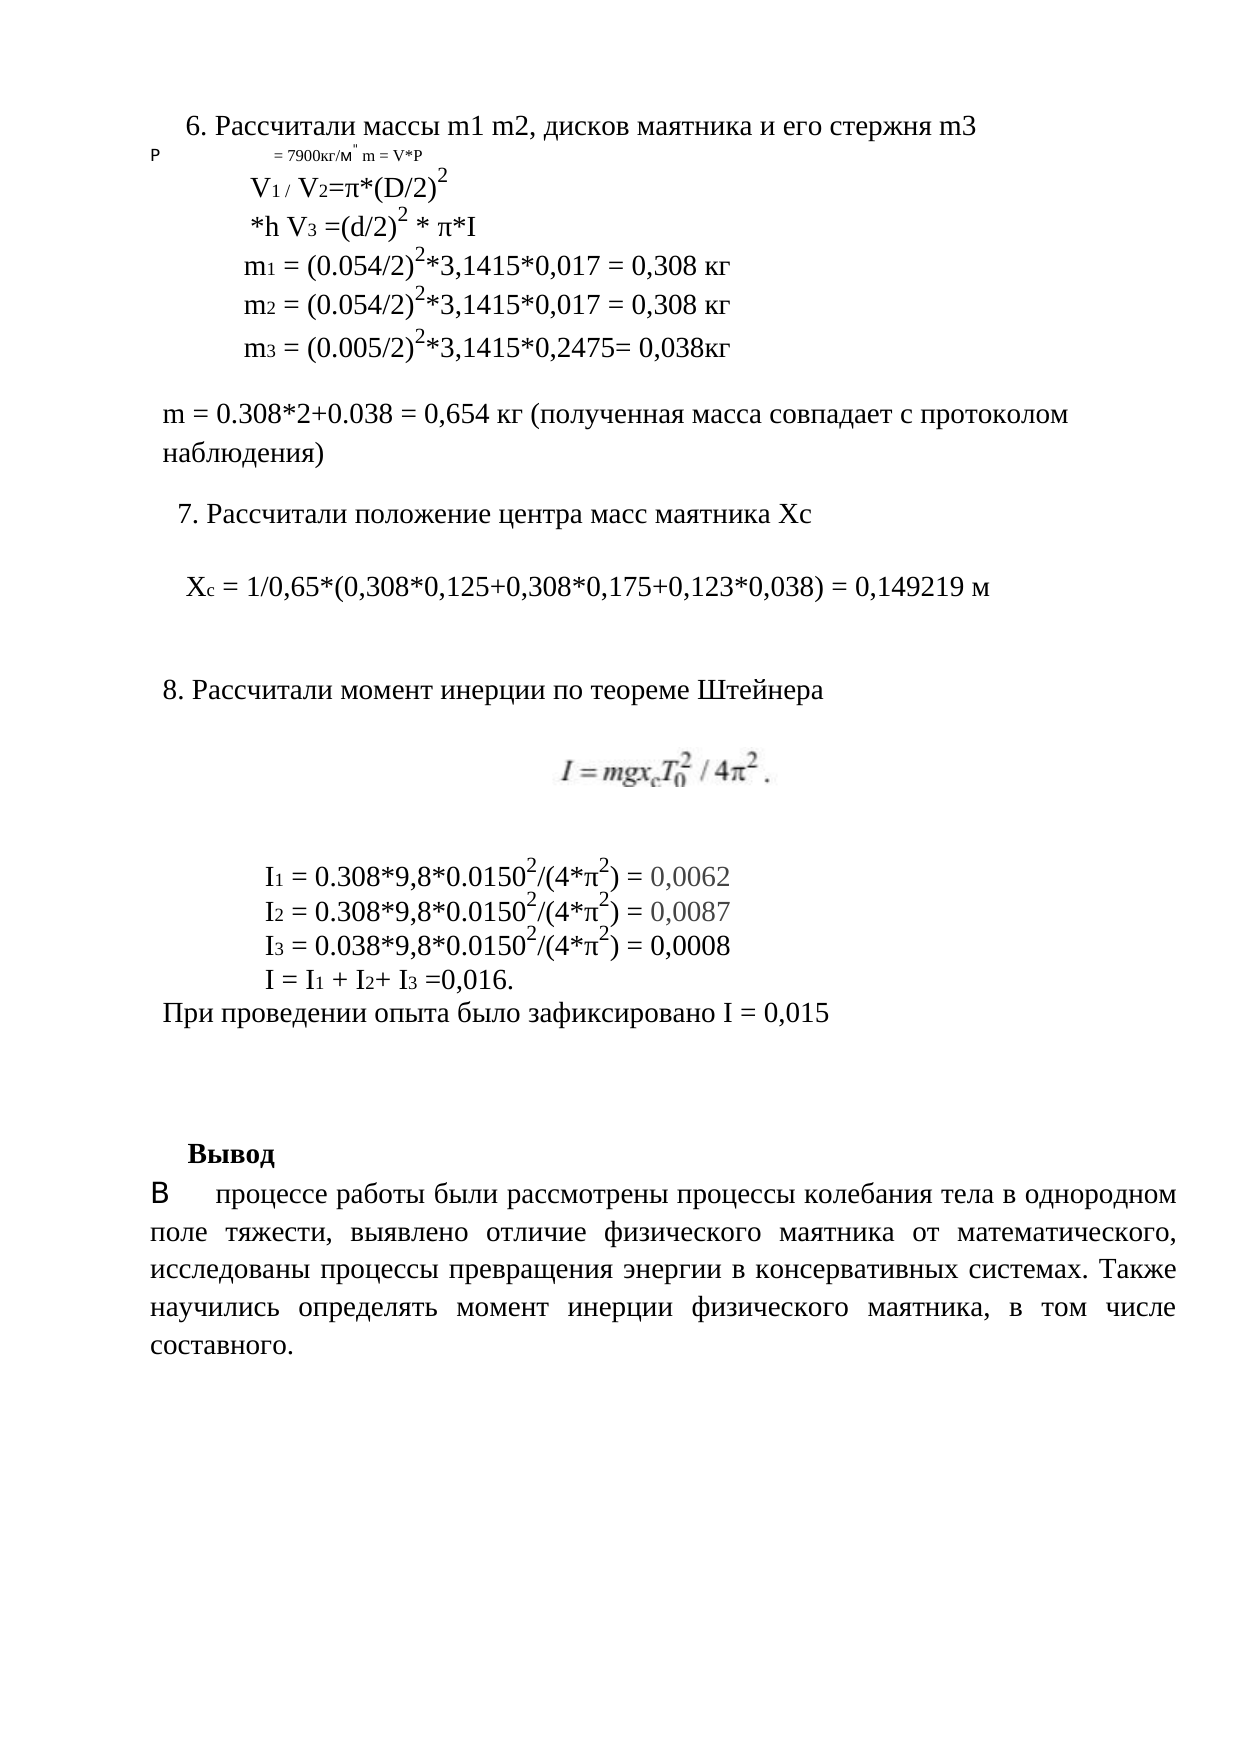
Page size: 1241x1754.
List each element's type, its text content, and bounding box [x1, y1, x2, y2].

text m3 = (0.005/2)2*3,1415*0,2475= 0,038кг [244, 323, 1178, 366]
text 6. Рассчитали массы m1 m2, дисков маятника и его стержня m3 [185, 108, 1178, 141]
picture [552, 747, 784, 787]
text 8. Рассчитали момент инерции по теореме Штейнера [162, 672, 1178, 706]
text m1 = (0.054/2)2*3,1415*0,017 = 0,308 кг [244, 244, 1178, 284]
text V1 / V2=π*(D/2)2 *h V3 =(d/2)2 * π*I [250, 166, 480, 244]
text При проведении опыта было зафиксировано I = 0,015 [162, 996, 1178, 1029]
text Вывод [187, 1136, 1178, 1169]
text I = I1 + I2+ I3 =0,016. [264, 962, 1178, 996]
text I2 = 0.308*9,8*0.01502/(4*π2) = 0,0087 [264, 895, 1178, 927]
text Xс = 1/0,65*(0,308*0,125+0,308*0,175+0,123*0,038) = 0,149219 м [185, 569, 1178, 603]
text m2 = (0.054/2)2*3,1415*0,017 = 0,308 кг [244, 284, 1178, 322]
list процессе работы были рассмотрены процессы колебания тела в однородном поле тяжести, выявлено отличие физического маятника от математического, исследованы процессы превращения энергии в консервативных системах. Также научились определять момент инерции физического маятника, в том числе составного. [150, 1176, 1178, 1361]
text 7. Рассчитали положение центра масс маятника Xc [177, 497, 1178, 530]
text I3 = 0.038*9,8*0.01502/(4*π2) = 0,0008 [264, 927, 1178, 962]
text I1 = 0.308*9,8*0.01502/(4*π2) = 0,0062 [264, 852, 1178, 895]
list = 7900кг/м" m = V*P [150, 147, 1178, 166]
text m = 0.308*2+0.038 = 0,654 кг (полученная масса совпадает с протоколом наблюдения) [162, 396, 1069, 468]
